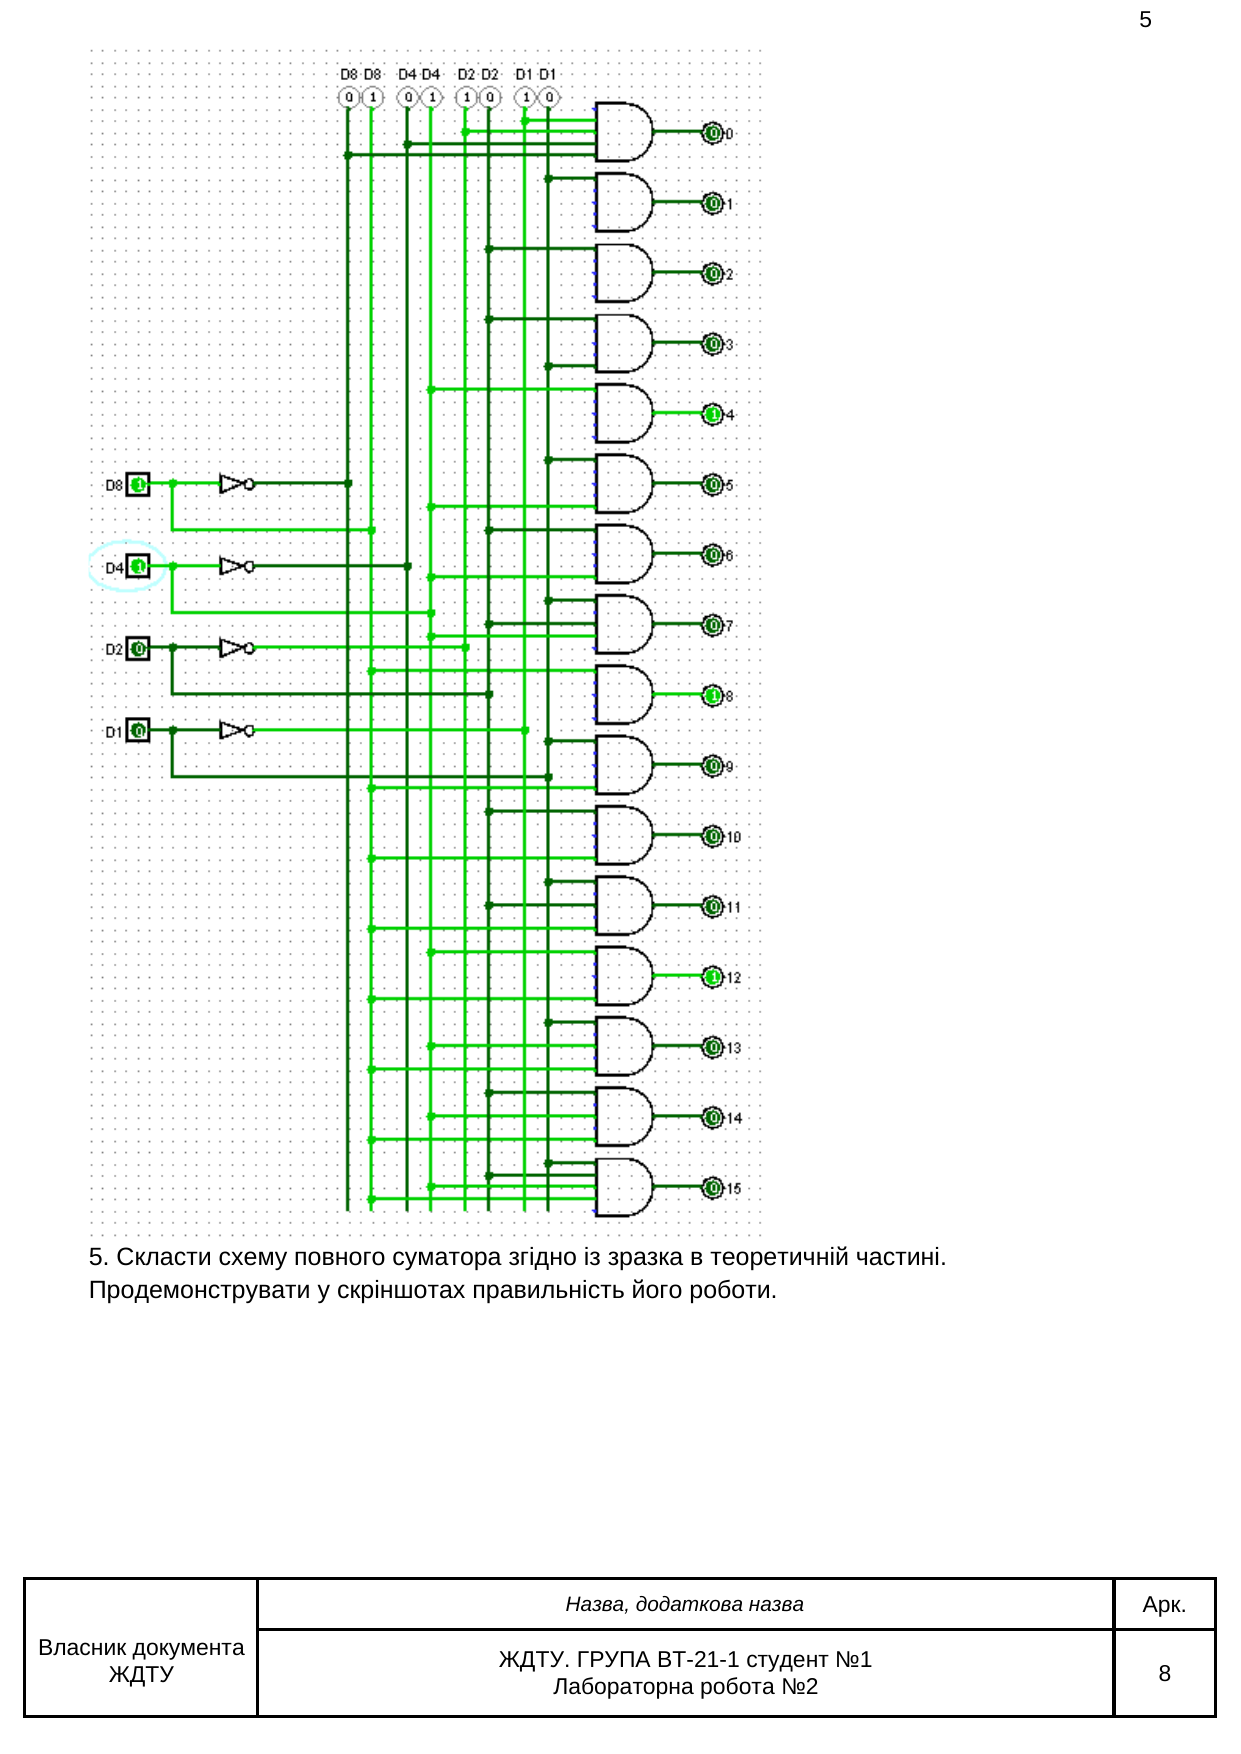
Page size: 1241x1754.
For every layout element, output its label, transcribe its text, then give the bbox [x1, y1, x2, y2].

text 5. Скласти схему повного суматора згідно із зразка в теоретичній частині. Продемонструвати у скріншотах правильність його роботи. [88, 1242, 1152, 1304]
picture [88, 44, 769, 1238]
